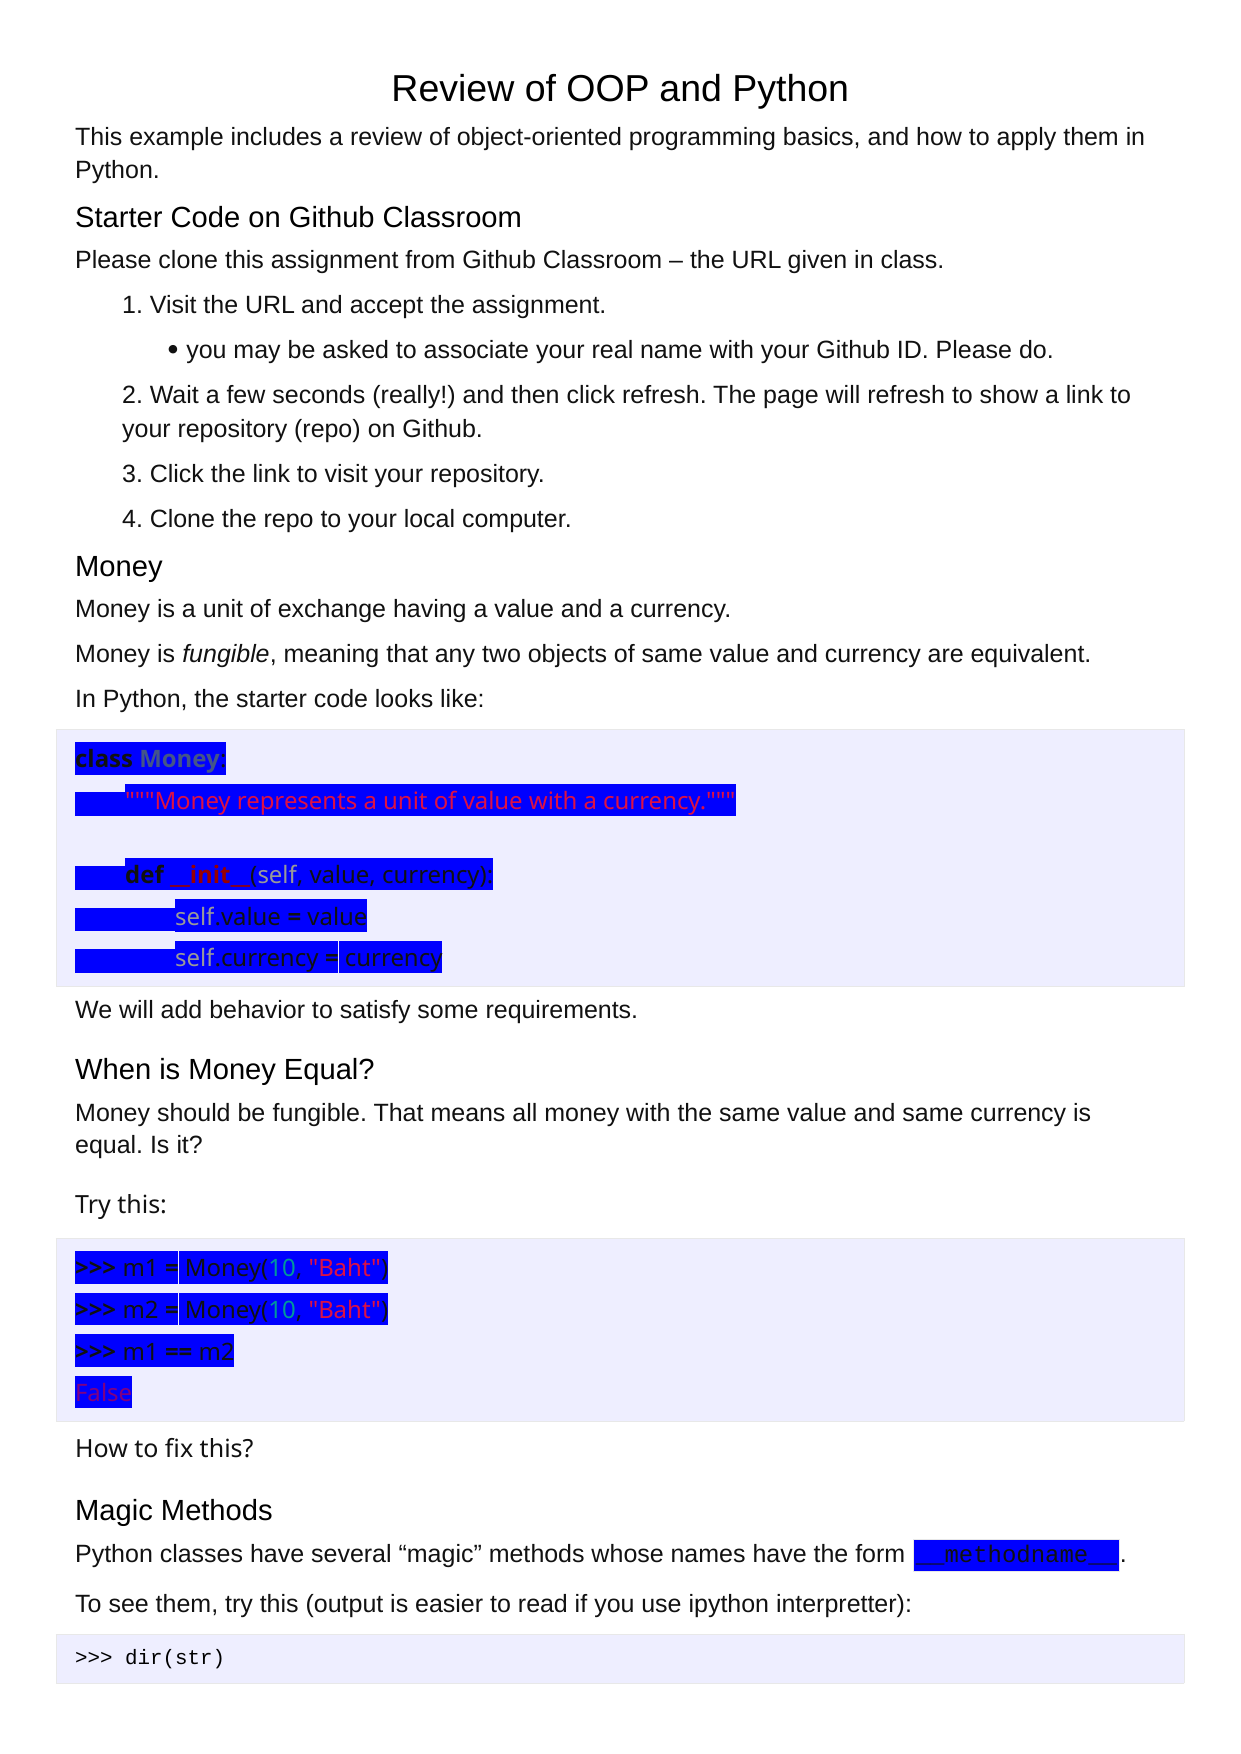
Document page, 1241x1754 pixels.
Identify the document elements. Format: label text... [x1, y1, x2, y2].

list Visit the URL and accept the assignment. [122, 290, 1165, 319]
subtitle Starter Code on Github Classroom [75, 200, 1165, 233]
text Python classes have several “magic” methods whose names have the form __methodname__. [75, 1538, 1165, 1572]
text >>> m1 = Money(10, "Baht") [57, 1239, 1184, 1280]
text Money is fungible, meaning that any two objects of same value and currency are equivalent. [75, 639, 1165, 668]
text To see them, try this (output is easier to read if you use ipython interpretter): [75, 1589, 1165, 1617]
text Try this: [75, 1187, 1165, 1221]
text This example includes a review of object-oriented programming basics, and how to apply them in Python. [75, 122, 1165, 184]
text How to fix this? [75, 1430, 1165, 1464]
text self.currency = currency [57, 928, 1184, 986]
text Money should be fungible. That means all money with the same value and same currency is equal. Is it? [75, 1097, 1165, 1159]
list you may be asked to associate your real name with your Github ID. Please do. [169, 335, 1165, 364]
subtitle When is Money Equal? [75, 1052, 1165, 1086]
text Money is a unit of exchange having a value and a currency. [75, 594, 1165, 623]
text """Money represents a unit of value with a currency.""" [57, 771, 1184, 812]
text class Money: [57, 730, 1184, 771]
subtitle Magic Methods [75, 1493, 1165, 1527]
text >>> m2 = Money(10, "Baht") [57, 1280, 1184, 1321]
text >>> dir(str) [57, 1635, 1184, 1683]
list Clone the repo to your local computer. [122, 503, 1165, 532]
text False [57, 1363, 1184, 1421]
text In Python, the starter code looks like: [75, 684, 1165, 713]
text def __init__(self, value, currency): [57, 845, 1184, 886]
text Please clone this assignment from Github Classroom – the URL given in class. [75, 245, 1165, 274]
text >>> m1 == m2 [57, 1321, 1184, 1363]
text self.value = value [57, 886, 1184, 928]
subtitle Review of OOP and Python [75, 66, 1165, 109]
list Wait a few seconds (really!) and then click refresh. The page will refresh to show a link to your repository (repo) on Github. [122, 381, 1165, 442]
text We will add behavior to satisfy some requirements. [75, 996, 1165, 1024]
subtitle Money [75, 548, 1165, 582]
list Click the link to visit your repository. [122, 458, 1165, 487]
